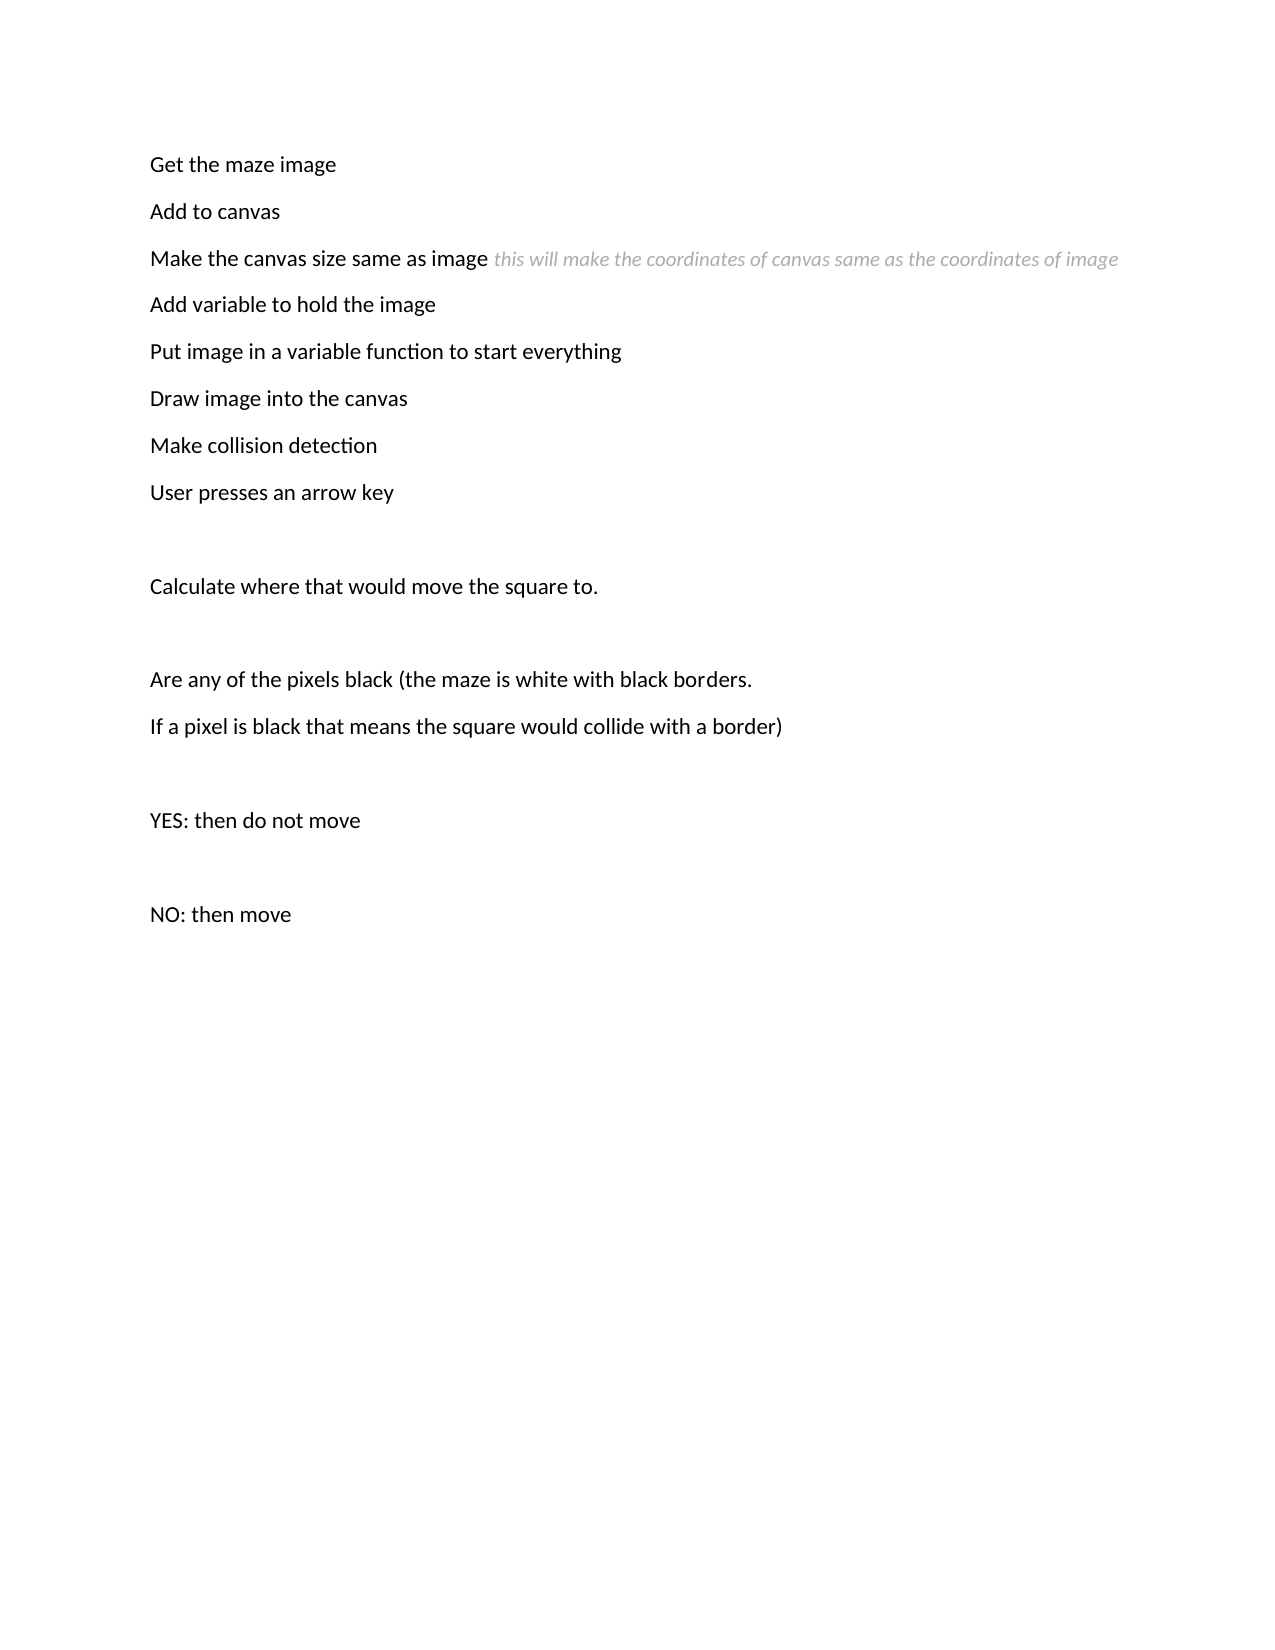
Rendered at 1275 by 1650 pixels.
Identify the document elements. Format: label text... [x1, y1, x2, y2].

text YES: then do not move [150, 806, 1125, 834]
text Draw image into the canvas [150, 384, 1125, 412]
text Make collision detection [150, 431, 1125, 459]
text Calculate where that would move the square to. [150, 572, 1125, 600]
text If a pixel is black that means the square would collide with a border) [150, 712, 1125, 741]
text User presses an arrow key [150, 478, 1125, 506]
text NO: then move [150, 900, 1125, 928]
text Are any of the pixels black (the maze is white with black borders. [150, 666, 1125, 694]
text Put image in a variable function to start everything [150, 337, 1125, 366]
text Add variable to hold the image [150, 291, 1125, 319]
text Get the maze image [150, 150, 1125, 178]
text Add to canvas [150, 197, 1125, 225]
text Make the canvas size same as image this will make the coordinates of canvas same as the coordinates of image [150, 244, 1125, 272]
